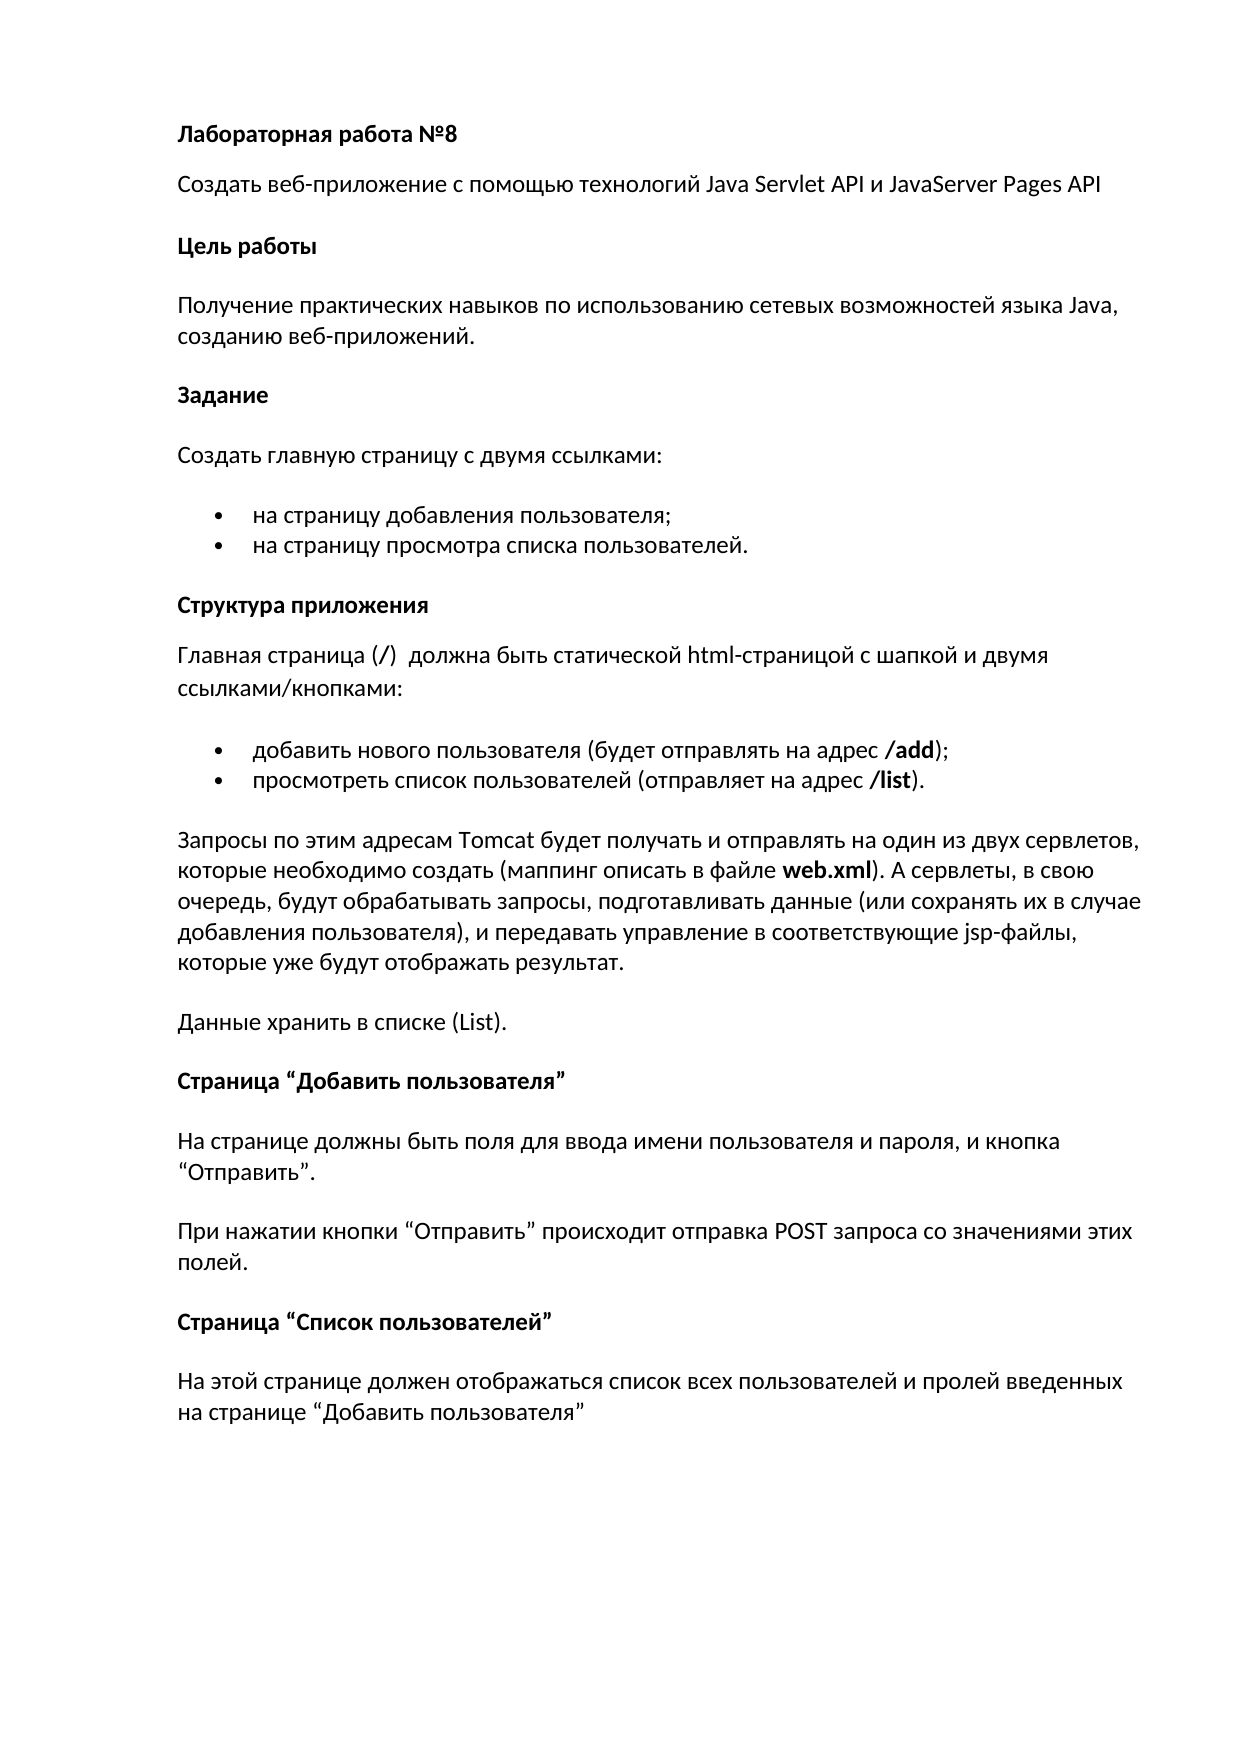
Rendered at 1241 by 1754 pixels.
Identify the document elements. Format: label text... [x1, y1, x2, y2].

subtitle Цель работы [177, 230, 1152, 260]
list добавить нового пользователя (будет отправлять на адрес /add); [215, 734, 1152, 764]
text На этой странице должен отображаться список всех пользователей и пролей введенных на странице “Добавить пользователя” [177, 1365, 1152, 1426]
text Получение практических навыков по использованию сетевых возможностей языка Java, созданию веб-приложений. [177, 289, 1152, 351]
text Запросы по этим адресам Tomcat будет получать и отправлять на один из двух сервлетов, которые необходимо создать (маппинг описать в файле web.xml). А сервлеты, в свою очередь, будут обрабатывать запросы, подготавливать данные (или сохранять их в случае добавления пользователя), и передавать управление в соответствующие jsp-файлы, которые уже будут отображать результат. [177, 824, 1152, 977]
text Страница “Список пользователей” [177, 1306, 1152, 1336]
list на страницу просмотра списка пользователей. [215, 529, 1152, 560]
text Главная страница (/) должна быть статической html-страницой с шапкой и двумя ссылками/кнопками: [177, 639, 1152, 702]
text Создать главную страницу с двумя ссылками: [177, 439, 1152, 470]
text Лабораторная работа №8 [177, 118, 1152, 149]
list просмотреть список пользователей (отправляет на адрес /list). [215, 764, 1152, 795]
text Страница “Добавить пользователя” [177, 1066, 1152, 1096]
text Создать веб-приложение с помощью технологий Java Servlet API и JavaServer Pages API [177, 168, 1152, 198]
text При нажатии кнопки “Отправить” происходит отправка POST запроса cо значениями этих полей. [177, 1215, 1152, 1276]
text На странице должны быть поля для ввода имени пользователя и пароля, и кнопка “Отправить”. [177, 1125, 1152, 1186]
text Данные хранить в списке (List). [177, 1006, 1152, 1036]
list на страницу добавления пользователя; [215, 499, 1152, 529]
subtitle Задание [177, 380, 1152, 410]
text Структура приложения [177, 589, 1152, 620]
